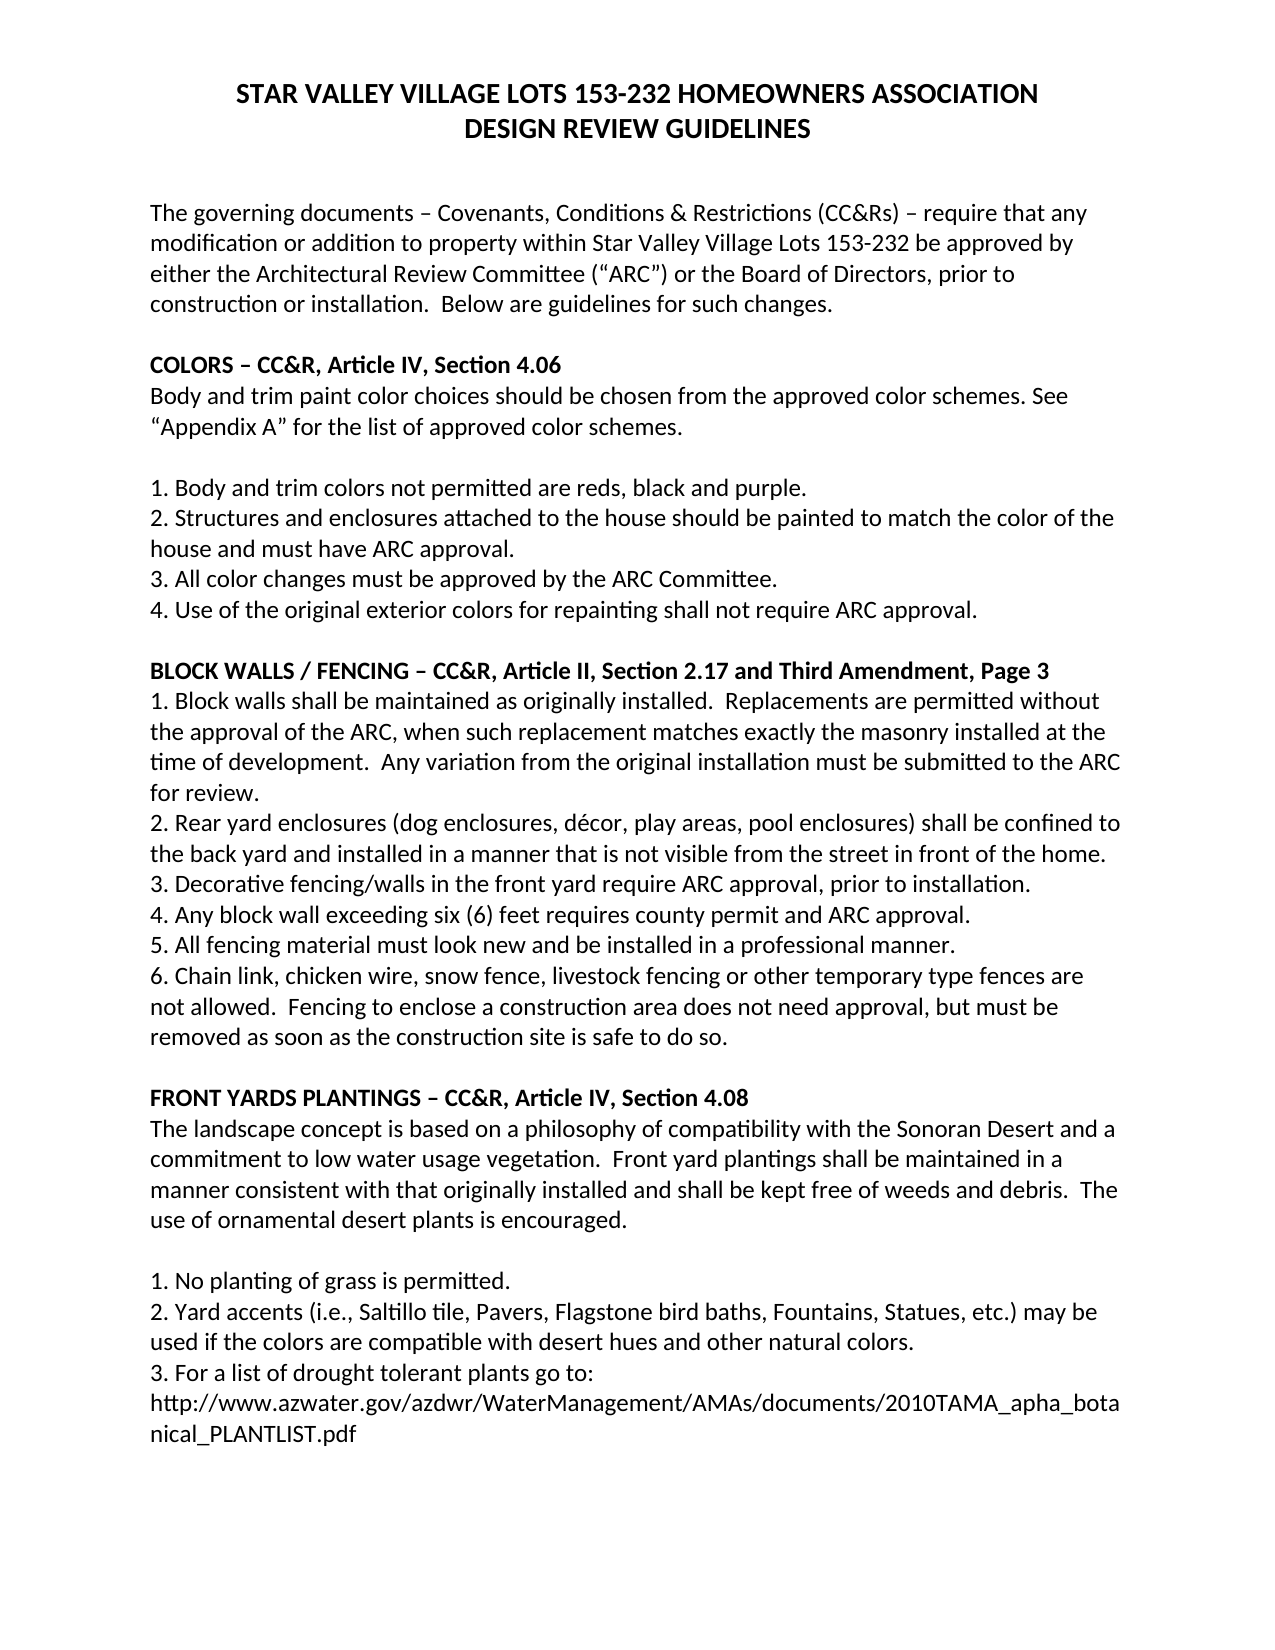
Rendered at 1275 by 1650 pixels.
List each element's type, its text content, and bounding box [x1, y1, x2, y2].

text 3. All color changes must be approved by the ARC Committee. [150, 563, 1125, 594]
text Body and trim paint color choices should be chosen from the approved color schemes. See “Appendix A” for the list of approved color schemes. [150, 380, 1125, 441]
text 2. Rear yard enclosures (dog enclosures, décor, play areas, pool enclosures) shall be confined to the back yard and installed in a manner that is not visible from the street in front of the home. [150, 807, 1125, 868]
text 3. For a list of drought tolerant plants go to: http://www.azwater.gov/azdwr/WaterManagement/AMAs/documents/2010TAMA_apha_botanical_PLANTLIST.pdf [150, 1357, 1125, 1448]
text DESIGN REVIEW GUIDELINES [150, 111, 1125, 146]
text 1. Block walls shall be maintained as originally installed. Replacements are permitted without the approval of the ARC, when such replacement matches exactly the masonry installed at the time of development. Any variation from the original installation must be submitted to the ARC for review. [150, 685, 1125, 807]
text 2. Yard accents (i.e., Saltillo tile, Pavers, Flagstone bird baths, Fountains, Statues, etc.) may be used if the colors are compatible with desert hues and other natural colors. [150, 1296, 1125, 1357]
text 2. Structures and enclosures attached to the house should be painted to match the color of the house and must have ARC approval. [150, 502, 1125, 563]
text STAR VALLEY VILLAGE LOTS 153-232 HOMEOWNERS ASSOCIATION [150, 75, 1125, 111]
text BLOCK WALLS / FENCING – CC&R, Article II, Section 2.17 and Third Amendment, Page 3 [150, 655, 1125, 685]
text 1. No planting of grass is permitted. [150, 1265, 1125, 1296]
text 1. Body and trim colors not permitted are reds, black and purple. [150, 472, 1125, 502]
text 4. Use of the original exterior colors for repainting shall not require ARC approval. [150, 594, 1125, 624]
text 4. Any block wall exceeding six (6) feet requires county permit and ARC approval. [150, 899, 1125, 929]
text FRONT YARDS PLANTINGS – CC&R, Article IV, Section 4.08 [150, 1082, 1125, 1113]
text 5. All fencing material must look new and be installed in a professional manner. [150, 929, 1125, 960]
text The landscape concept is based on a philosophy of compatibility with the Sonoran Desert and a commitment to low water usage vegetation. Front yard plantings shall be maintained in a manner consistent with that originally installed and shall be kept free of weeds and debris. The use of ornamental desert plants is encouraged. [150, 1113, 1125, 1235]
text COLORS – CC&R, Article IV, Section 4.06 [150, 350, 1125, 380]
text The governing documents – Covenants, Conditions & Restrictions (CC&Rs) – require that any modification or addition to property within Star Valley Village Lots 153-232 be approved by either the Architectural Review Committee (“ARC”) or the Board of Directors, prior to construction or installation. Below are guidelines for such changes. [150, 197, 1125, 319]
text 6. Chain link, chicken wire, snow fence, livestock fencing or other temporary type fences are not allowed. Fencing to enclose a construction area does not need approval, but must be removed as soon as the construction site is safe to do so. [150, 960, 1125, 1052]
text 3. Decorative fencing/walls in the front yard require ARC approval, prior to installation. [150, 868, 1125, 899]
